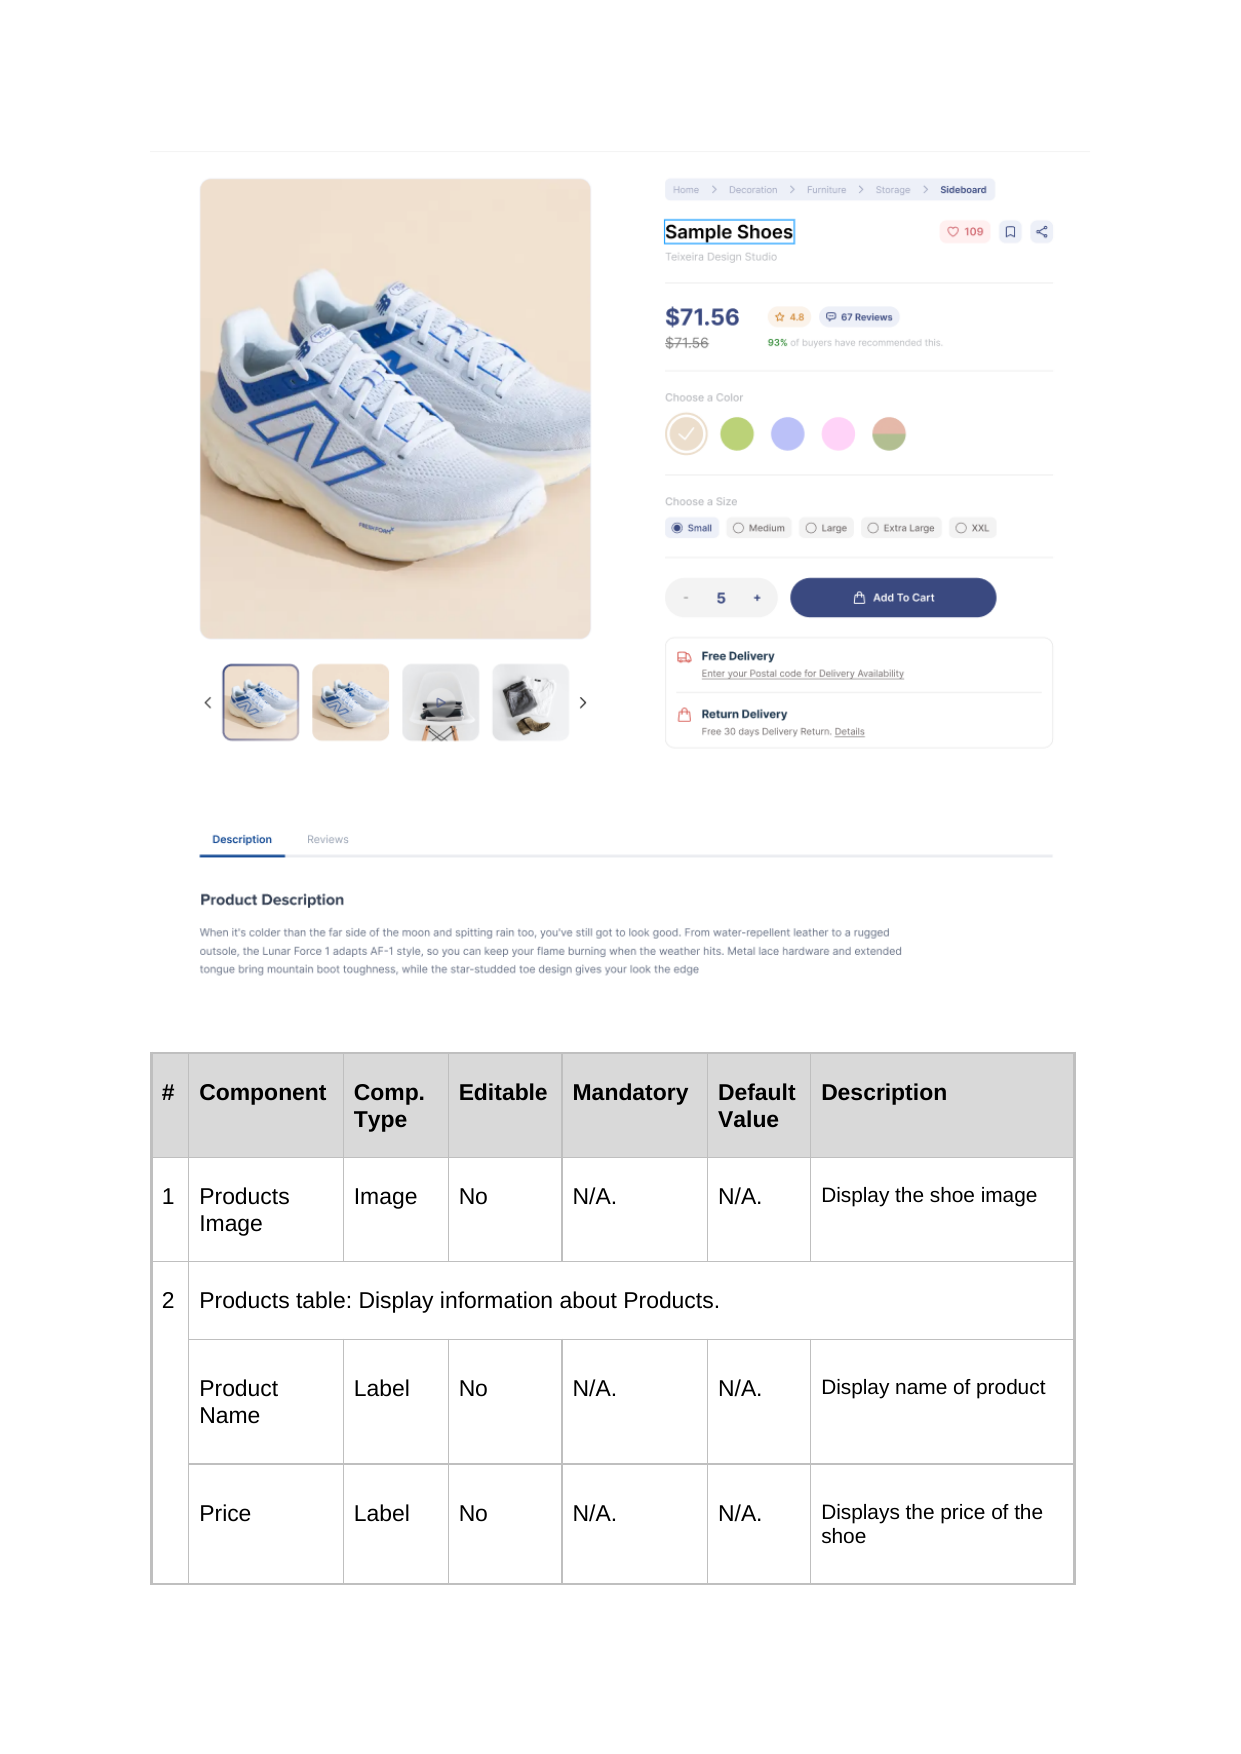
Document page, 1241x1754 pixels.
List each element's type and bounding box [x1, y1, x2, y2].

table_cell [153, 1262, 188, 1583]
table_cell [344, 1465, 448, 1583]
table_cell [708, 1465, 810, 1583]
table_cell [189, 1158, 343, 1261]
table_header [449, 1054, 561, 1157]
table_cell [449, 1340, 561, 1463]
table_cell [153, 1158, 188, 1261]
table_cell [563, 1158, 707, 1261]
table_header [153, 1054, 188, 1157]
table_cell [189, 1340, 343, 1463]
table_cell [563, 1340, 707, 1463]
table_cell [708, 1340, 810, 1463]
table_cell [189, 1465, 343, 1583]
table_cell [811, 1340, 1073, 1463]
picture [150, 150, 1091, 994]
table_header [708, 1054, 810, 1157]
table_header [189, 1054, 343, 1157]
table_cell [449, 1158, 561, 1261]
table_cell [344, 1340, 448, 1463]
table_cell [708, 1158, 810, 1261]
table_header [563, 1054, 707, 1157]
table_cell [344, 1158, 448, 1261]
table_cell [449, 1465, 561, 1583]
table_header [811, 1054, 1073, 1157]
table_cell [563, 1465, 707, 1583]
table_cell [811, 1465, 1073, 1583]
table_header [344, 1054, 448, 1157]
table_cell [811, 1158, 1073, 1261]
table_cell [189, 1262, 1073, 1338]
